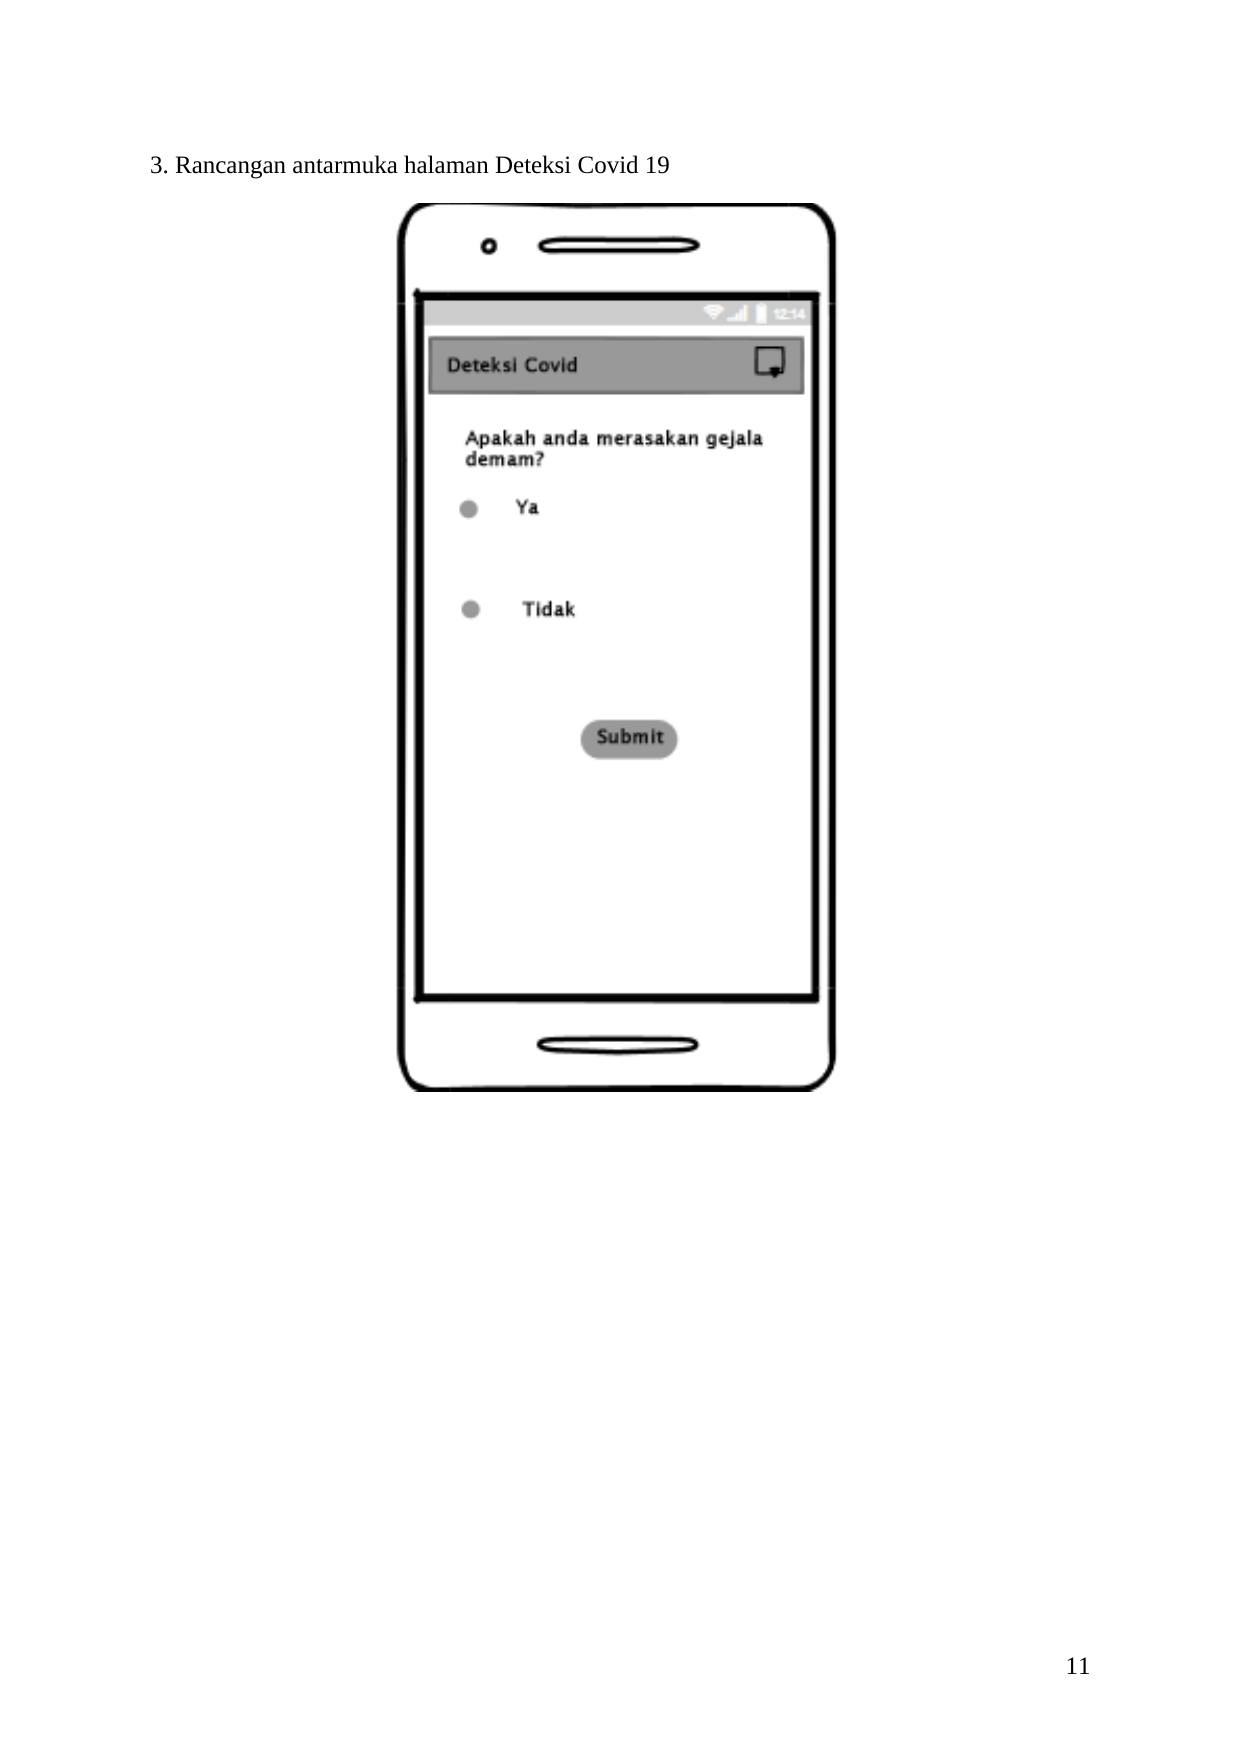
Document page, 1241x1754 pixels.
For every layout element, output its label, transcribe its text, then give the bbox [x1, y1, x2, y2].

text 3. Rancangan antarmuka halaman Deteksi Covid 19 [150, 150, 1090, 179]
picture [387, 203, 853, 1092]
